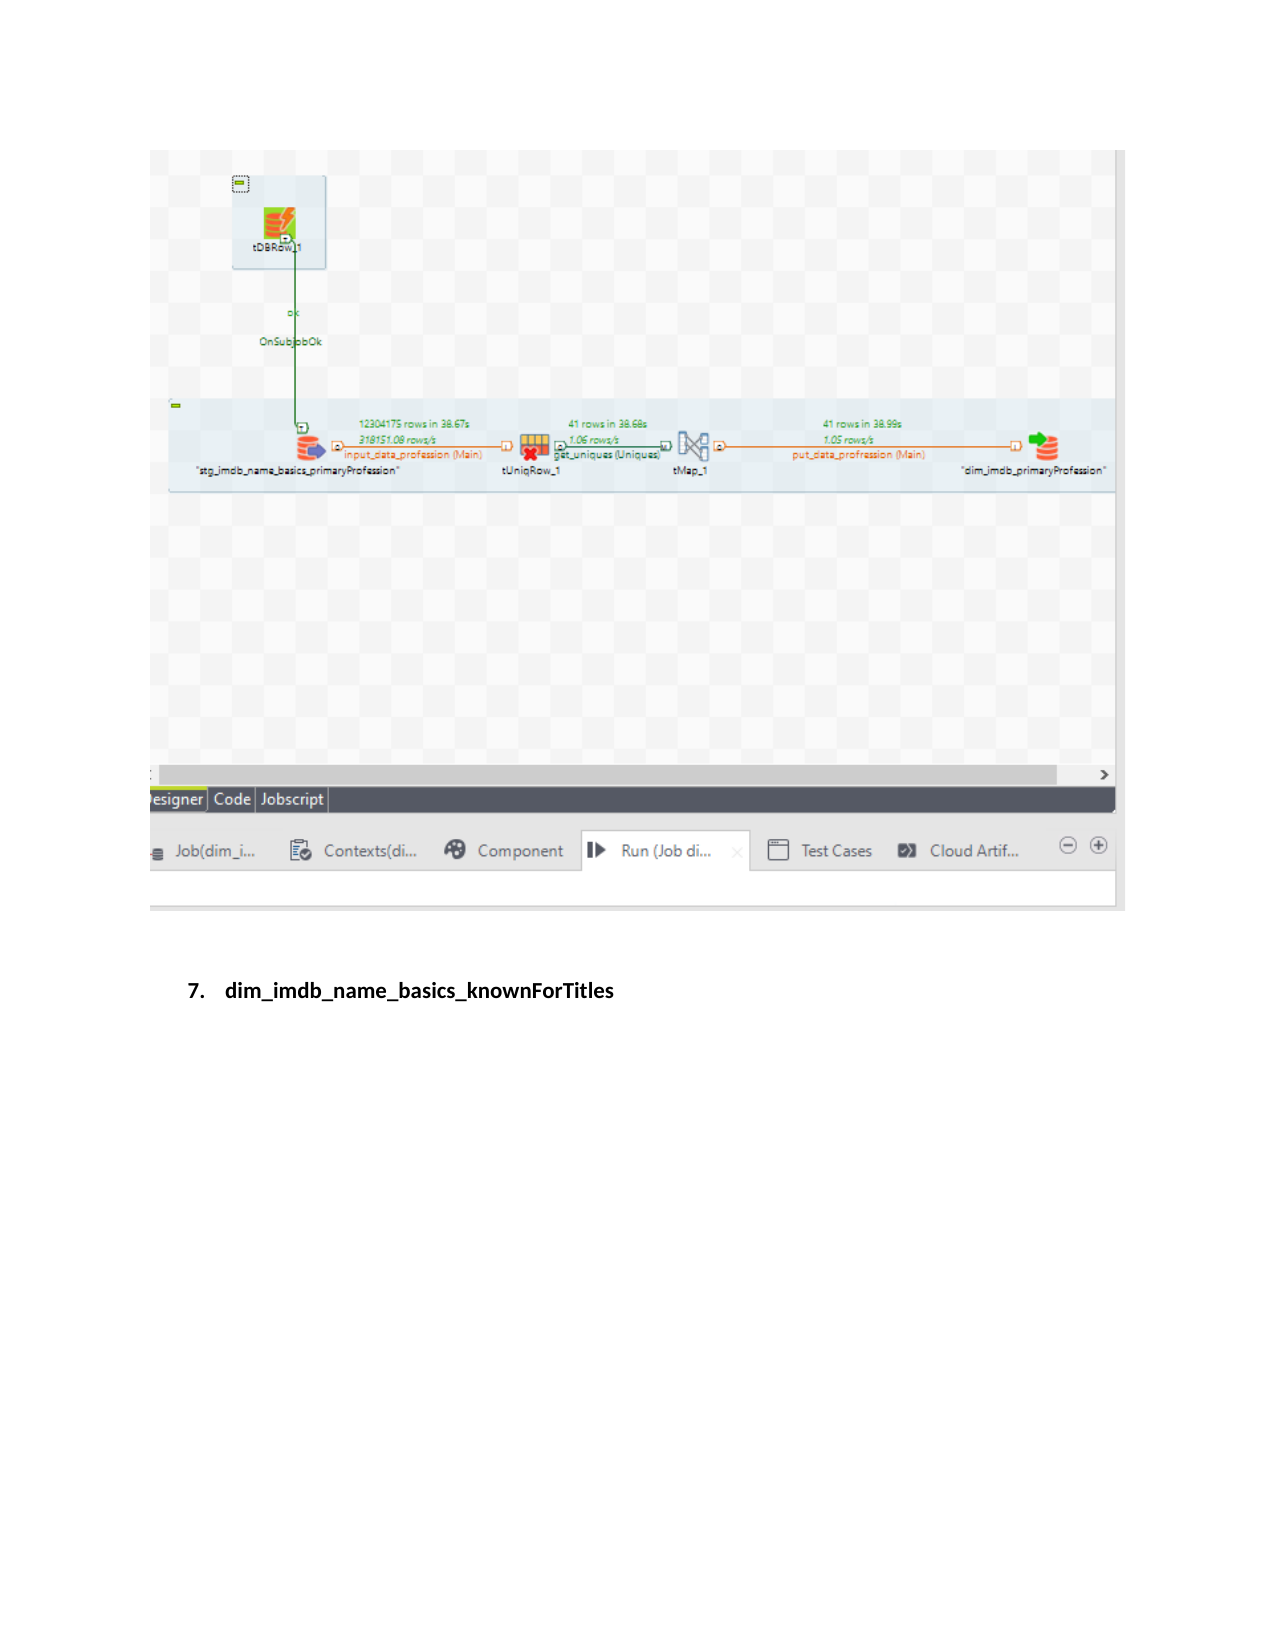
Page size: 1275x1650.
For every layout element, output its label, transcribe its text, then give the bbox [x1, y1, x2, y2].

list dim_imdb_name_basics_knownForTitles [187, 976, 1125, 1004]
picture [150, 150, 1125, 911]
